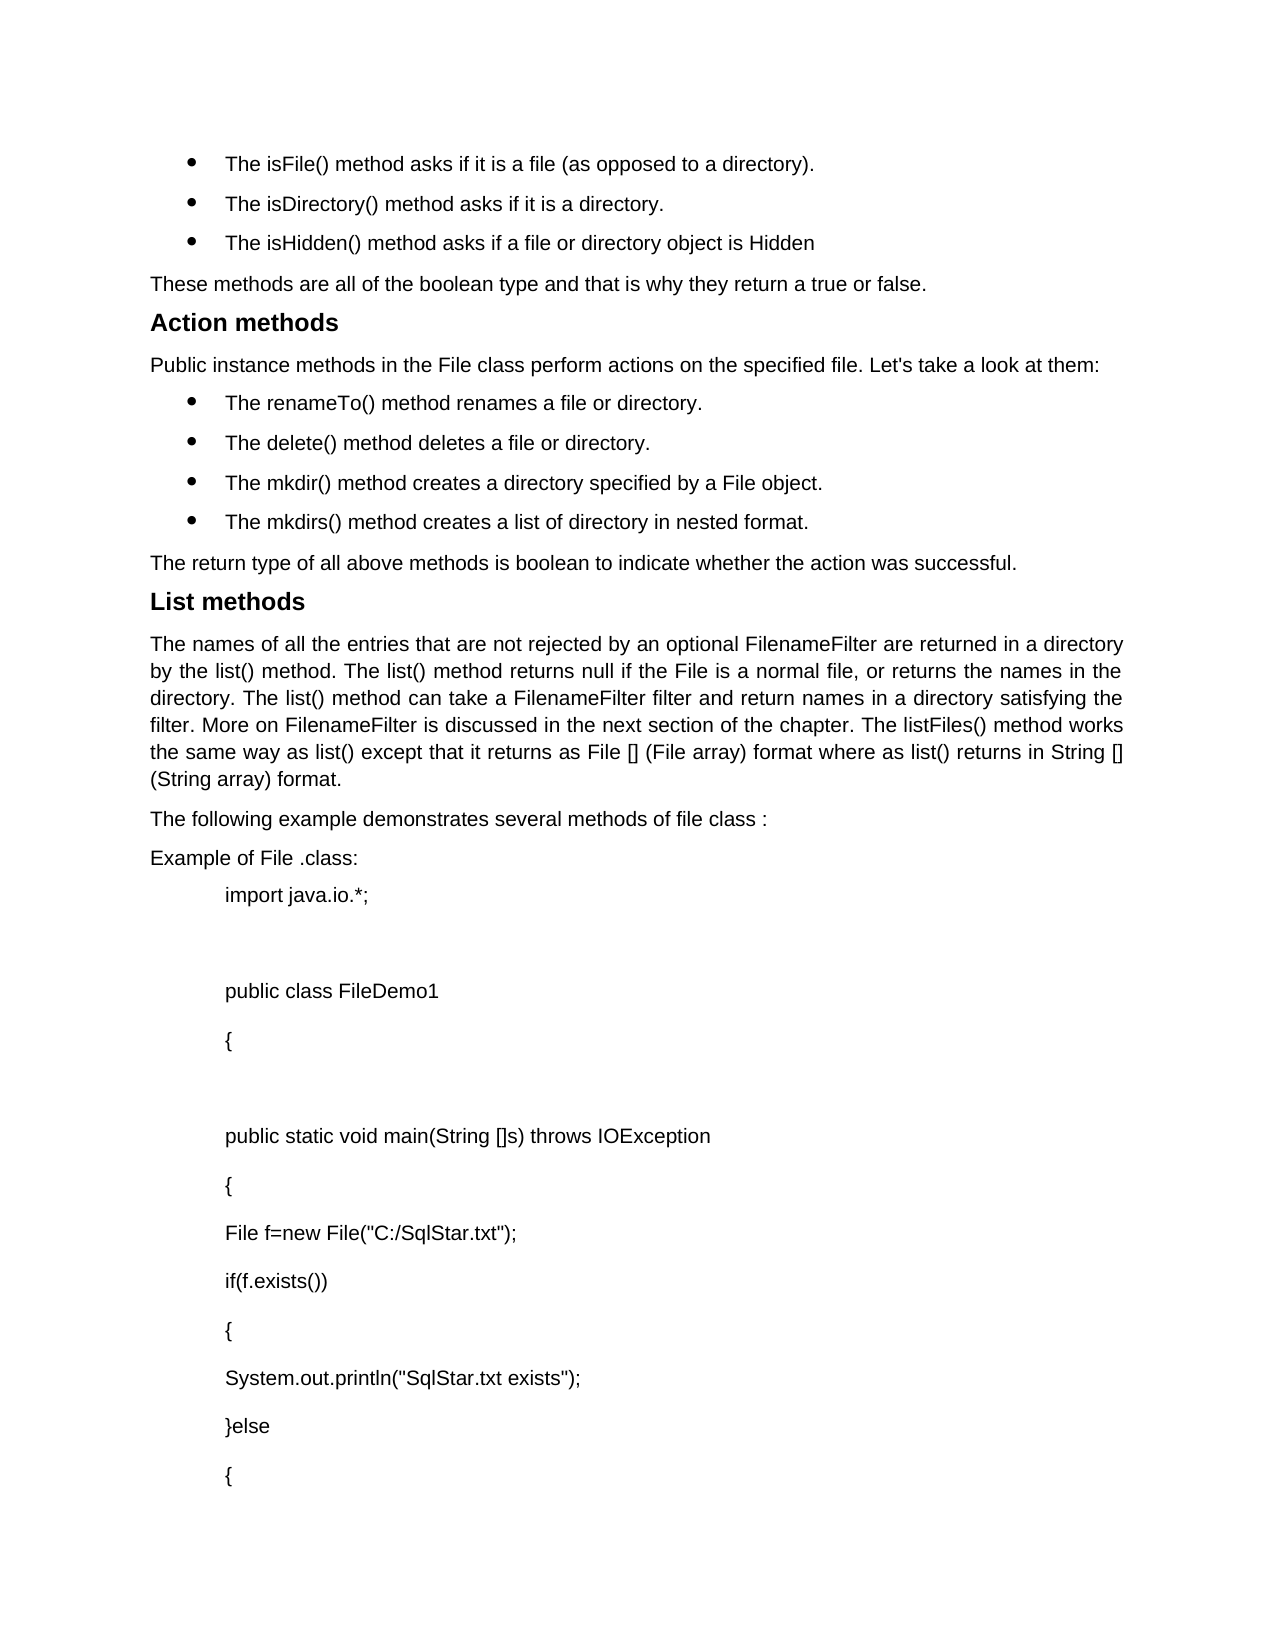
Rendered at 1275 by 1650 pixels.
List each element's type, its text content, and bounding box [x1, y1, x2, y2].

text Example of File .class: [150, 843, 1125, 870]
list The mkdirs() method creates a list of directory in nested format. [187, 508, 1125, 535]
subtitle List methods [150, 587, 1125, 616]
text if(f.exists()) [225, 1269, 1125, 1293]
list The isHidden() method asks if a file or directory object is Hidden [187, 229, 1125, 256]
list The renameTo() method renames a file or directory. [187, 389, 1125, 416]
text }else [225, 1414, 1125, 1438]
text The return type of all above methods is boolean to indicate whether the action was successful. [150, 547, 1125, 574]
text The following example demonstrates several methods of file class : [150, 803, 1125, 830]
text public class FileDemo1 [225, 979, 1125, 1003]
list The delete() method deletes a file or directory. [187, 429, 1125, 456]
text public static void main(String []s) throws IOException [225, 1124, 1125, 1148]
text System.out.println("SqlStar.txt exists"); [225, 1366, 1125, 1390]
text The names of all the entries that are not rejected by an optional FilenameFilter are returned in a directory by the list() method. The list() method returns null if the File is a normal file, or returns the names in the directory. The list() method can take a FilenameFilter filter and return names in a directory satisfying the filter. More on FilenameFilter is discussed in the next section of the chapter. The listFiles() method works the same way as list() except that it returns as File [] (File array) format where as list() returns in String [](String array) format. [150, 628, 1125, 791]
text { [225, 1462, 1125, 1486]
text { [225, 1317, 1125, 1341]
text Public instance methods in the File class perform actions on the specified file. Let's take a look at them: [150, 349, 1125, 377]
text import java.io.*; [225, 882, 1125, 906]
text { [225, 1172, 1125, 1196]
list The mkdir() method creates a directory specified by a File object. [187, 468, 1125, 495]
text These methods are all of the boolean type and that is why they return a true or false. [150, 269, 1125, 296]
subtitle Action methods [150, 308, 1125, 337]
list The isFile() method asks if it is a file (as opposed to a directory). [187, 150, 1125, 177]
text File f=new File("C:/SqlStar.txt"); [225, 1221, 1125, 1245]
text { [225, 1027, 1125, 1051]
list The isDirectory() method asks if it is a directory. [187, 189, 1125, 217]
